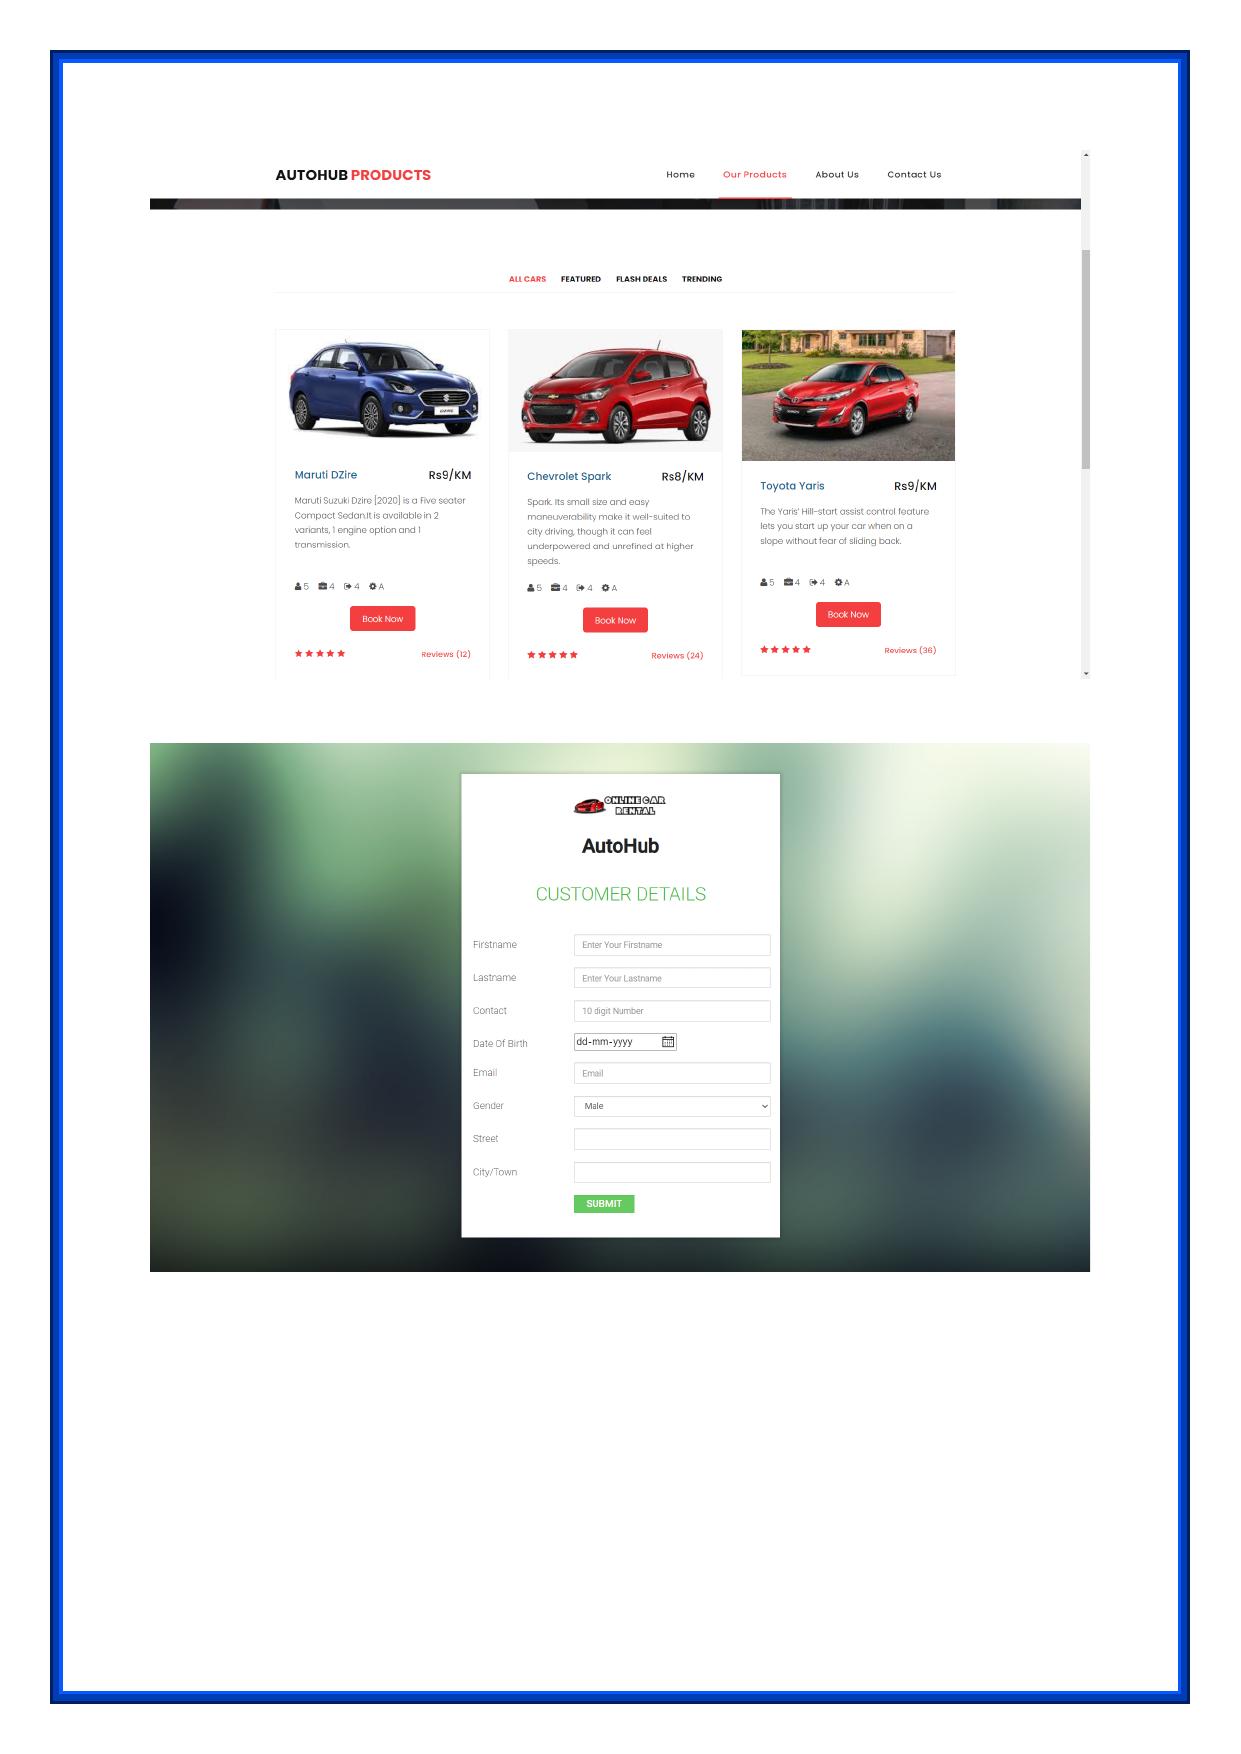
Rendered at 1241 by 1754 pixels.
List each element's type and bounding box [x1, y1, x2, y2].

picture [150, 743, 1091, 1272]
picture [150, 150, 1091, 679]
